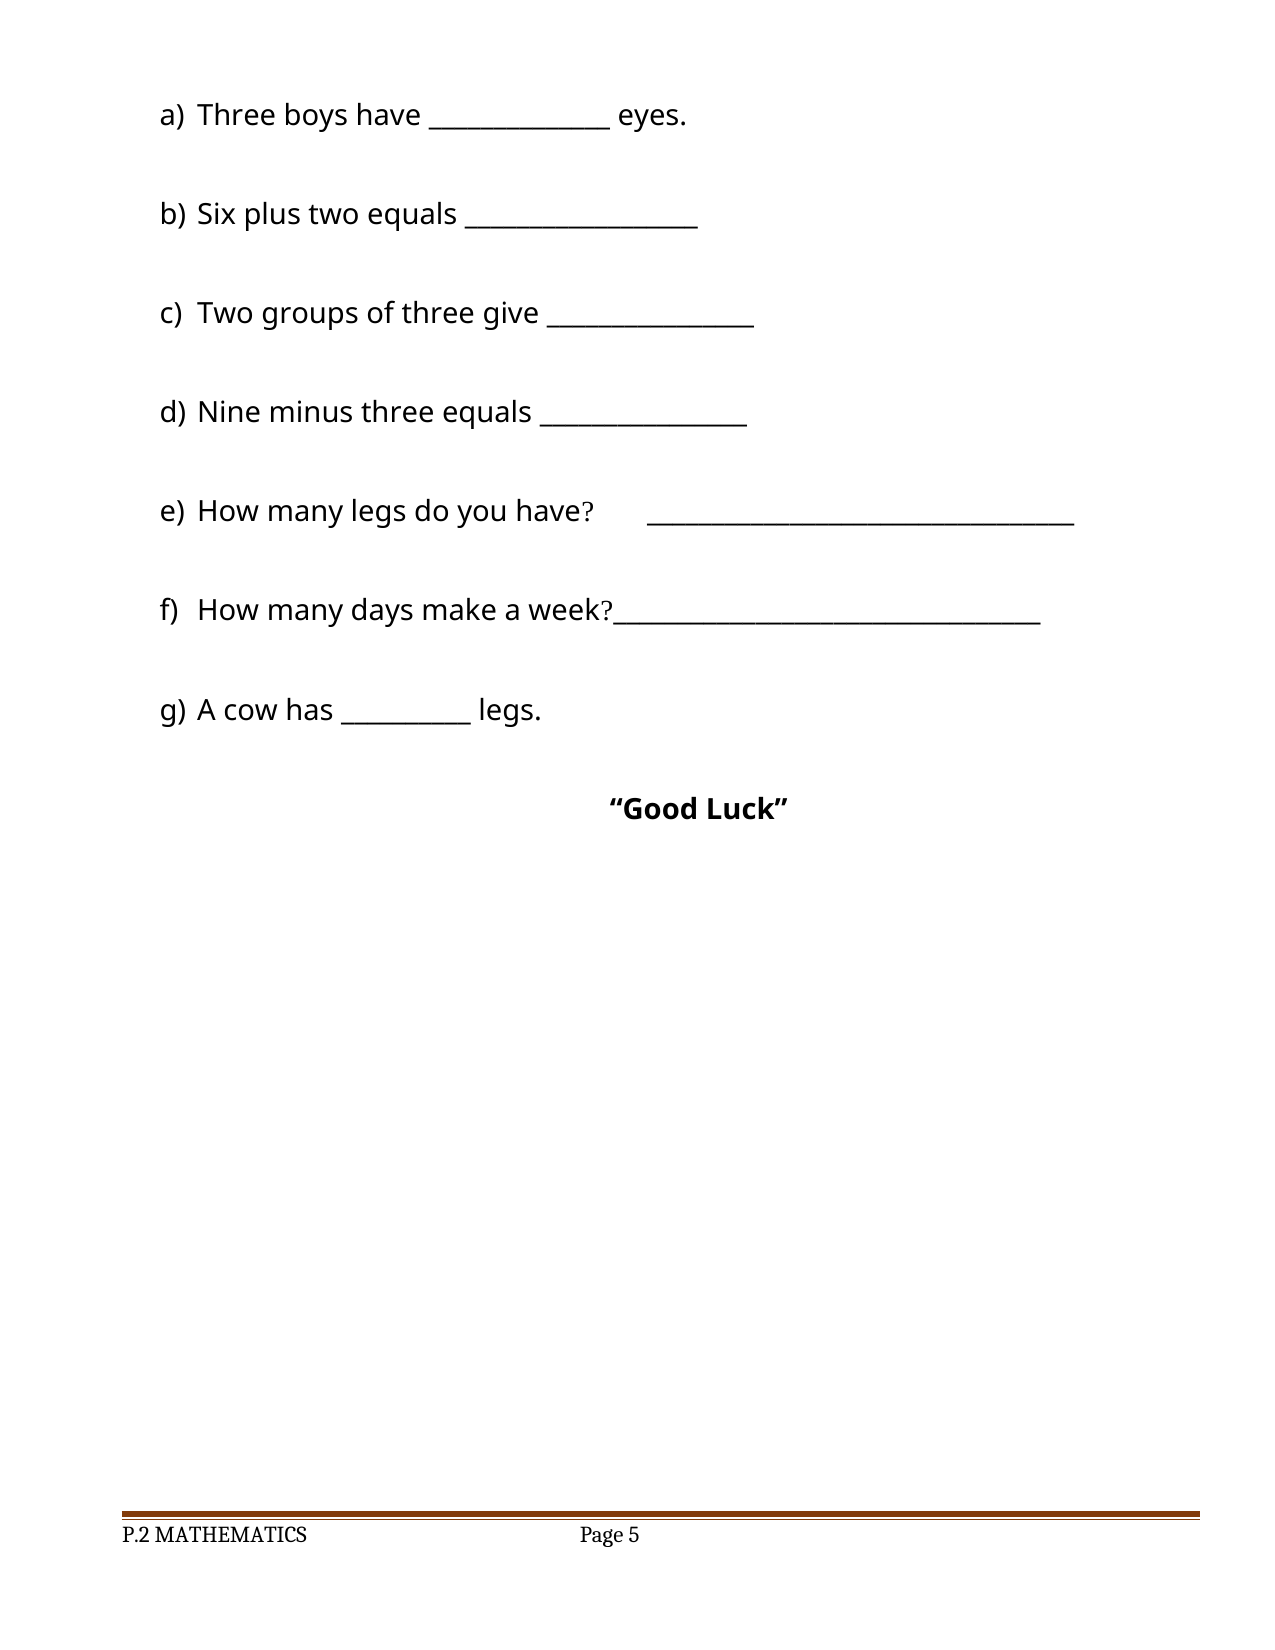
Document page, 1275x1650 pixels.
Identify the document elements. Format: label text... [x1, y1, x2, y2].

list “Good Luck” [197, 788, 1200, 828]
list Nine minus three equals ________________ [159, 391, 1200, 431]
list Two groups of three give ________________ [159, 292, 1200, 332]
list Six plus two equals __________________ [159, 193, 1200, 233]
list Three boys have ______________ eyes. [159, 94, 1200, 133]
list How many days make a week?_________________________________ [159, 589, 1200, 629]
list A cow has __________ legs. [159, 689, 1200, 728]
list How many legs do you have? _________________________________ [159, 490, 1200, 530]
